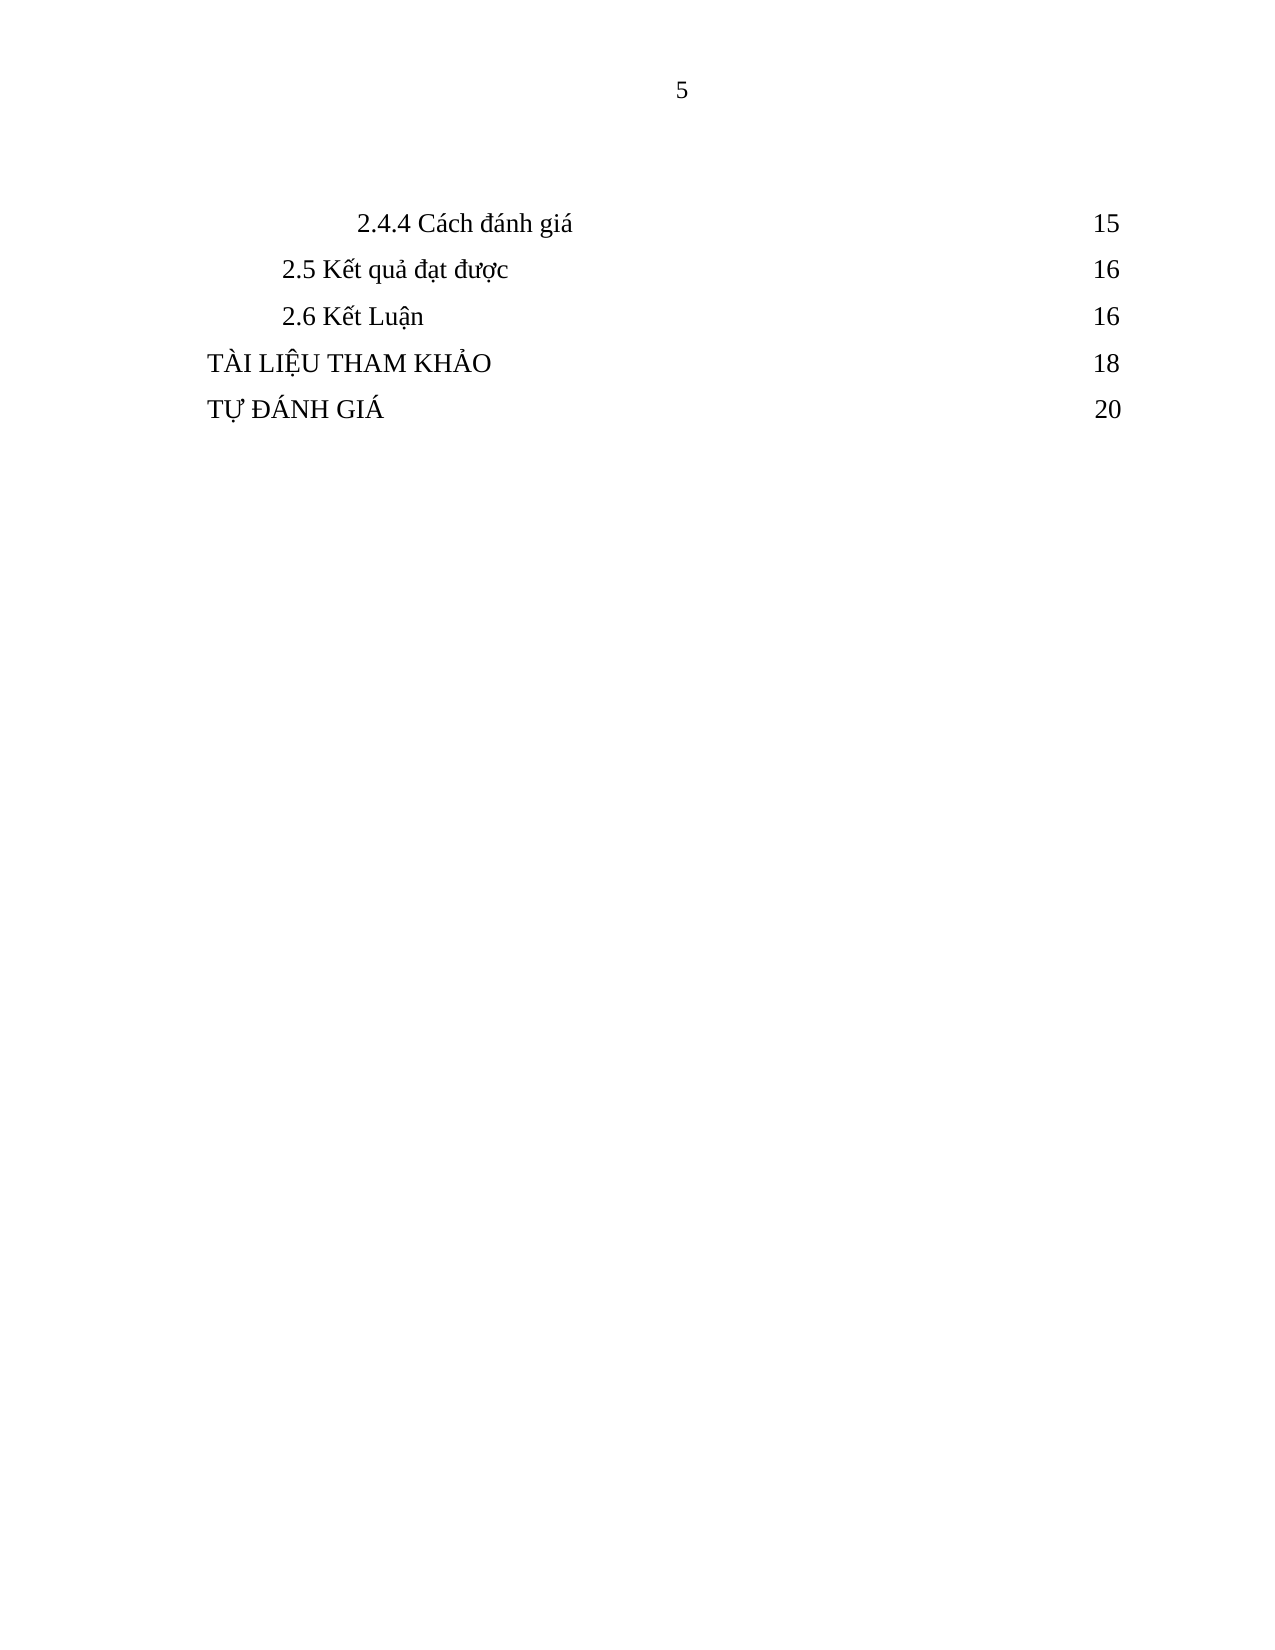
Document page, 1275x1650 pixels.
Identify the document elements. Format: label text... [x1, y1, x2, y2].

text 2.5 Kết quả đạt được 16 [282, 253, 1157, 284]
text 2.4.4 Cách đánh giá 15 [282, 207, 1157, 238]
text 2.6 Kết Luận 16 [282, 300, 1157, 331]
text TỰ ĐÁNH GIÁ 20 [207, 393, 1157, 424]
text TÀI LIỆU THAM KHẢO 18 [207, 347, 1157, 378]
